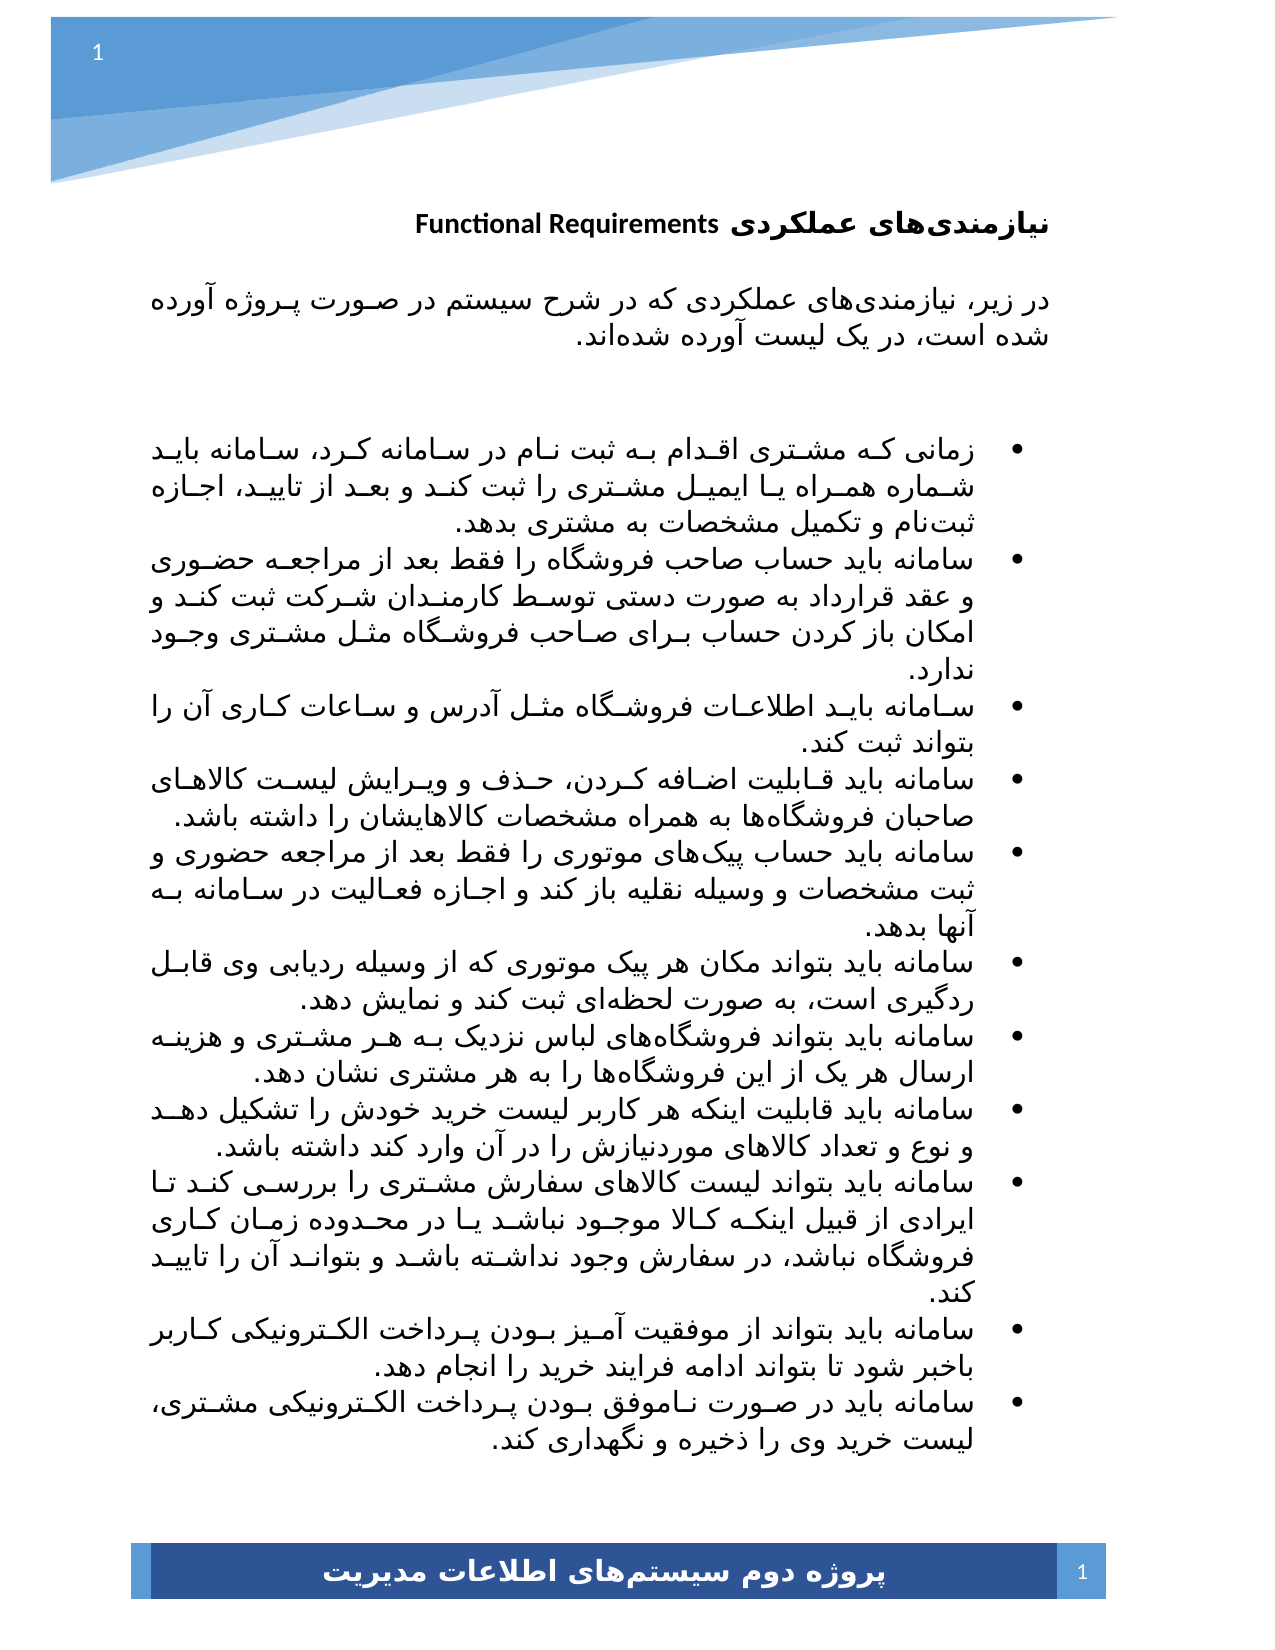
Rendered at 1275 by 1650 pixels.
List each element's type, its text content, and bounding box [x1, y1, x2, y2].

list سامانه باید حساب پیک‌های موتوری را فقط بعد از مراجعه حضوری و ثبت مشخصات و وسیله نقلیه باز کند و اجازه فعالیت در سامانه به آنها بدهد. [150, 836, 1012, 943]
list سامانه باید قابلیت اینکه هر کاربر لیست خرید خودش را تشکیل دهد و نوع و تعداد کالاهای موردنیازش را در آن وارد کند داشته باشد. [150, 1092, 1012, 1163]
list زمانی که مشتری اقدام به ثبت نام در سامانه کرد، سامانه باید شماره همراه یا ایمیل مشتری را ثبت کند و بعد از تایید، اجازه ثبت‌نام و تکمیل مشخصات به مشتری بدهد. [150, 432, 1012, 539]
list سامانه باید بتواند لیست کالاهای سفارش مشتری را بررسی کند تا ایرادی از قبیل اینکه کالا موجود نباشد یا در محدوده زمان کاری فروشگاه نباشد، در سفارش وجود نداشته باشد و بتواند آن را تایید کند. [150, 1166, 1012, 1309]
list در زیر، نیازمندی‌های عملکردی که در شرح سیستم در صورت پروژه آورده شده است، در یک لیست آورده شده‌اند. [150, 282, 1050, 353]
list سامانه باید قابلیت اضافه کردن، حذف و ویرایش لیست کالاهای صاحبان فروشگاه‌ها به همراه مشخصات کالاهایشان را داشته باشد. [150, 762, 1012, 833]
list سامانه باید بتواند از موفقیت آمیز بودن پرداخت الکترونیکی کاربر باخبر شود تا بتواند ادامه فرایند خرید را انجام دهد. [150, 1312, 1012, 1383]
list سامانه باید بتواند مکان هر پیک موتوری که از وسیله ردیابی وی قابل ردگیری است، به صورت لحظه‌ای ثبت کند و نمایش دهد. [150, 946, 1012, 1016]
list سامانه باید در صورت ناموفق بودن پرداخت الکترونیکی مشتری، لیست خرید وی را ذخیره و نگهداری کند. [150, 1386, 1012, 1456]
list سامانه باید اطلاعات فروشگاه مثل آدرس و ساعات کاری آن را بتواند ثبت کند. [150, 689, 1012, 759]
list سامانه باید بتواند فروشگاه‌های لباس نزدیک به هر مشتری و هزینه ارسال هر یک از این فروشگاه‌ها را به هر مشتری نشان دهد. [150, 1019, 1012, 1089]
list سامانه باید حساب صاحب فروشگاه را فقط بعد از مراجعه حضوری و عقد قرارداد به صورت دستی توسط کارمندان شرکت ثبت کند و امکان باز کردن حساب برای صاحب فروشگاه مثل مشتری وجود ندارد. [150, 542, 1012, 686]
picture [50, 16, 1125, 185]
list نیازمندی‌های عملکردی Functional Requirements [150, 205, 1050, 241]
